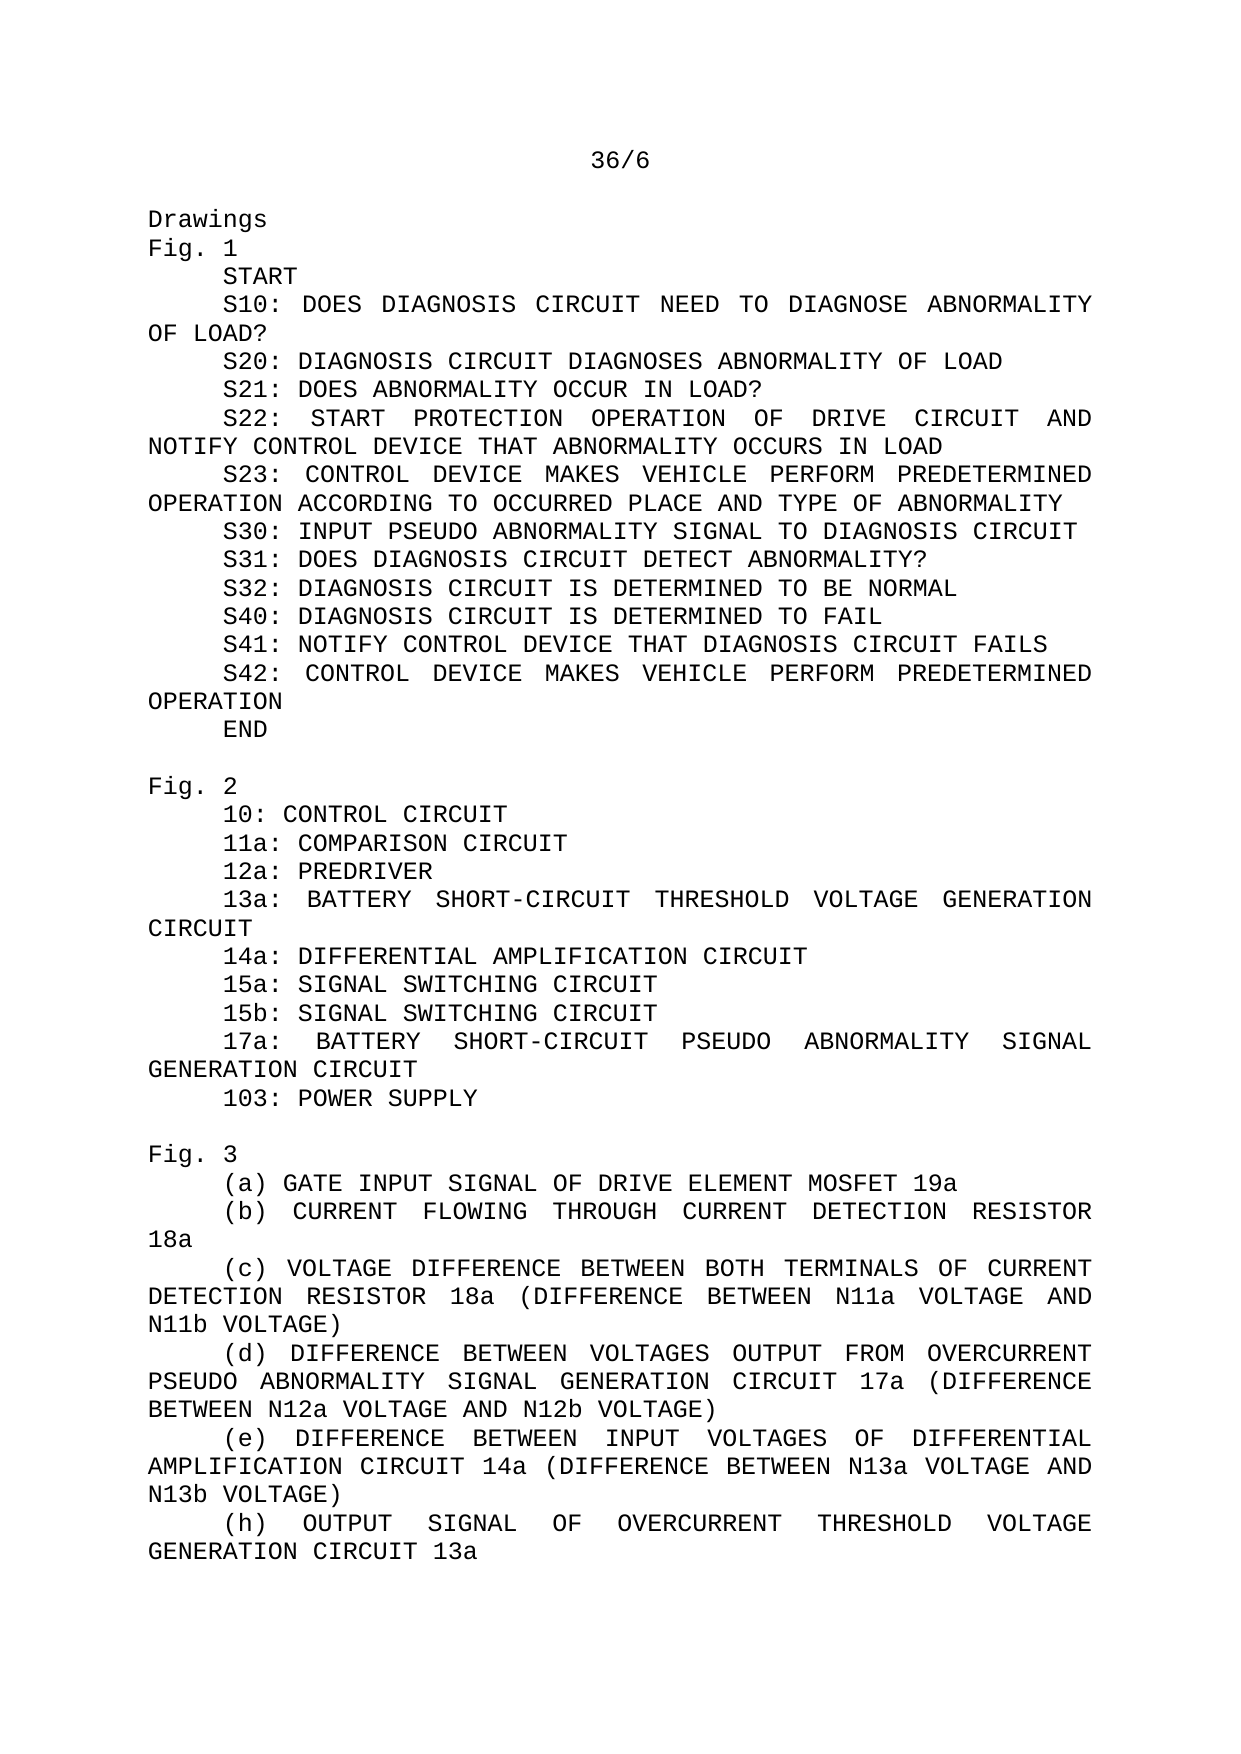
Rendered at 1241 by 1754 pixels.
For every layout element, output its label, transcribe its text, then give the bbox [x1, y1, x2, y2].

text 14a: DIFFERENTIAL AMPLIFICATION CIRCUIT [148, 943, 1092, 972]
text Fig. 2 [148, 773, 1092, 802]
text S41: NOTIFY CONTROL DEVICE THAT DIAGNOSIS CIRCUIT FAILS [148, 632, 1092, 660]
text 13a: BATTERY SHORT-CIRCUIT THRESHOLD VOLTAGE GENERATION CIRCUIT [148, 887, 1092, 943]
text (h) OUTPUT SIGNAL OF OVERCURRENT THRESHOLD VOLTAGE GENERATION CIRCUIT 13a [148, 1510, 1092, 1567]
text S42: CONTROL DEVICE MAKES VEHICLE PERFORM PREDETERMINED OPERATION [148, 660, 1092, 717]
text (c) VOLTAGE DIFFERENCE BETWEEN BOTH TERMINALS OF CURRENT DETECTION RESISTOR 18a (DIFFERENCE BETWEEN N11a VOLTAGE AND N11b VOLTAGE) [148, 1255, 1092, 1340]
text S21: DOES ABNORMALITY OCCUR IN LOAD? [148, 377, 1092, 405]
text 15b: SIGNAL SWITCHING CIRCUIT [148, 1000, 1092, 1028]
text S22: START PROTECTION OPERATION OF DRIVE CIRCUIT AND NOTIFY CONTROL DEVICE THAT ABNORMALITY OCCURS IN LOAD [148, 405, 1092, 462]
text 17a: BATTERY SHORT-CIRCUIT PSEUDO ABNORMALITY SIGNAL GENERATION CIRCUIT [148, 1028, 1092, 1085]
text 10: CONTROL CIRCUIT [148, 802, 1092, 830]
text (e) DIFFERENCE BETWEEN INPUT VOLTAGES OF DIFFERENTIAL AMPLIFICATION CIRCUIT 14a (DIFFERENCE BETWEEN N13a VOLTAGE AND N13b VOLTAGE) [148, 1425, 1092, 1510]
text START [148, 263, 1092, 292]
text (a) GATE INPUT SIGNAL OF DRIVE ELEMENT MOSFET 19a [148, 1170, 1092, 1198]
text Drawings [148, 207, 1092, 235]
text 15a: SIGNAL SWITCHING CIRCUIT [148, 972, 1092, 1000]
text S40: DIAGNOSIS CIRCUIT IS DETERMINED TO FAIL [148, 603, 1092, 632]
text S20: DIAGNOSIS CIRCUIT DIAGNOSES ABNORMALITY OF LOAD [148, 348, 1092, 377]
text S23: CONTROL DEVICE MAKES VEHICLE PERFORM PREDETERMINED OPERATION ACCORDING TO OCCURRED PLACE AND TYPE OF ABNORMALITY [148, 462, 1092, 518]
text END [148, 717, 1092, 745]
text 12a: PREDRIVER [148, 858, 1092, 887]
text S32: DIAGNOSIS CIRCUIT IS DETERMINED TO BE NORMAL [148, 575, 1092, 603]
text 103: POWER SUPPLY [148, 1085, 1092, 1113]
text (b) CURRENT FLOWING THROUGH CURRENT DETECTION RESISTOR 18a [148, 1198, 1092, 1255]
text S30: INPUT PSEUDO ABNORMALITY SIGNAL TO DIAGNOSIS CIRCUIT [148, 518, 1092, 547]
text Fig. 1 [148, 235, 1092, 263]
text Fig. 3 [148, 1142, 1092, 1170]
text S31: DOES DIAGNOSIS CIRCUIT DETECT ABNORMALITY? [148, 547, 1092, 575]
text S10: DOES DIAGNOSIS CIRCUIT NEED TO DIAGNOSE ABNORMALITY OF LOAD? [148, 292, 1092, 348]
text 11a: COMPARISON CIRCUIT [148, 830, 1092, 858]
